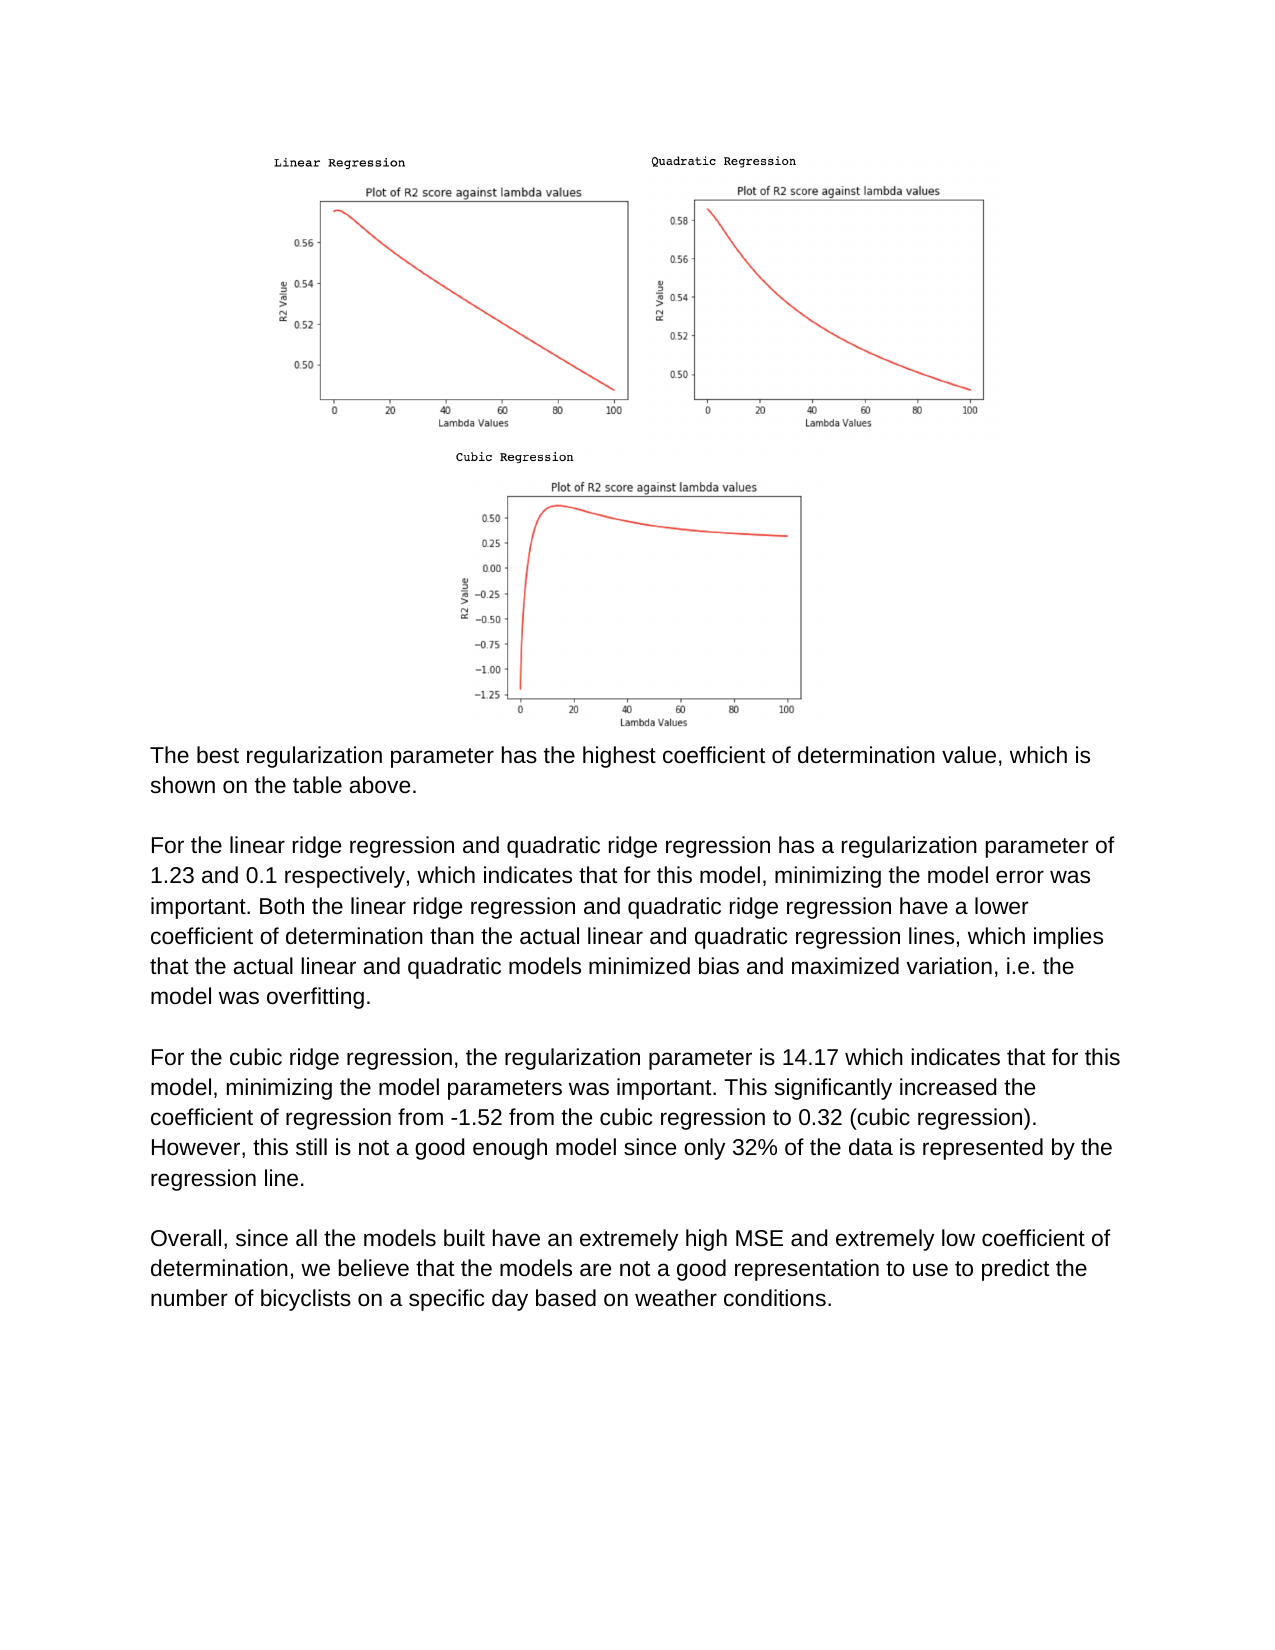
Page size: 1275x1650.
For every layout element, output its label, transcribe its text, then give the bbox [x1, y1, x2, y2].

text For the cubic ridge regression, the regularization parameter is 14.17 which indicates that for this model, minimizing the model parameters was important. This significantly increased the coefficient of regression from -1.52 from the cubic regression to 0.32 (cubic regression). However, this still is not a good enough model since only 32% of the data is represented by the regression line. [150, 1044, 1125, 1191]
text Overall, since all the models built have an extremely high MSE and extremely low coefficient of determination, we believe that the models are not a good representation to use to predict the number of bicyclists on a specific day based on weather conditions. [150, 1225, 1125, 1312]
picture [451, 443, 824, 738]
text For the linear ridge regression and quadratic ridge regression has a regularization parameter of 1.23 and 0.1 respectively, which indicates that for this model, minimizing the model error was important. Both the linear ridge regression and quadratic ridge regression have a lower coefficient of determination than the actual linear and quadratic regression lines, which implies that the actual linear and quadratic models minimized bias and maximized variation, i.e. the model was overfitting. [150, 832, 1125, 1010]
text The best regularization parameter has the highest coefficient of determination value, which is shown on the table above. [150, 742, 1125, 798]
picture [269, 150, 1005, 440]
